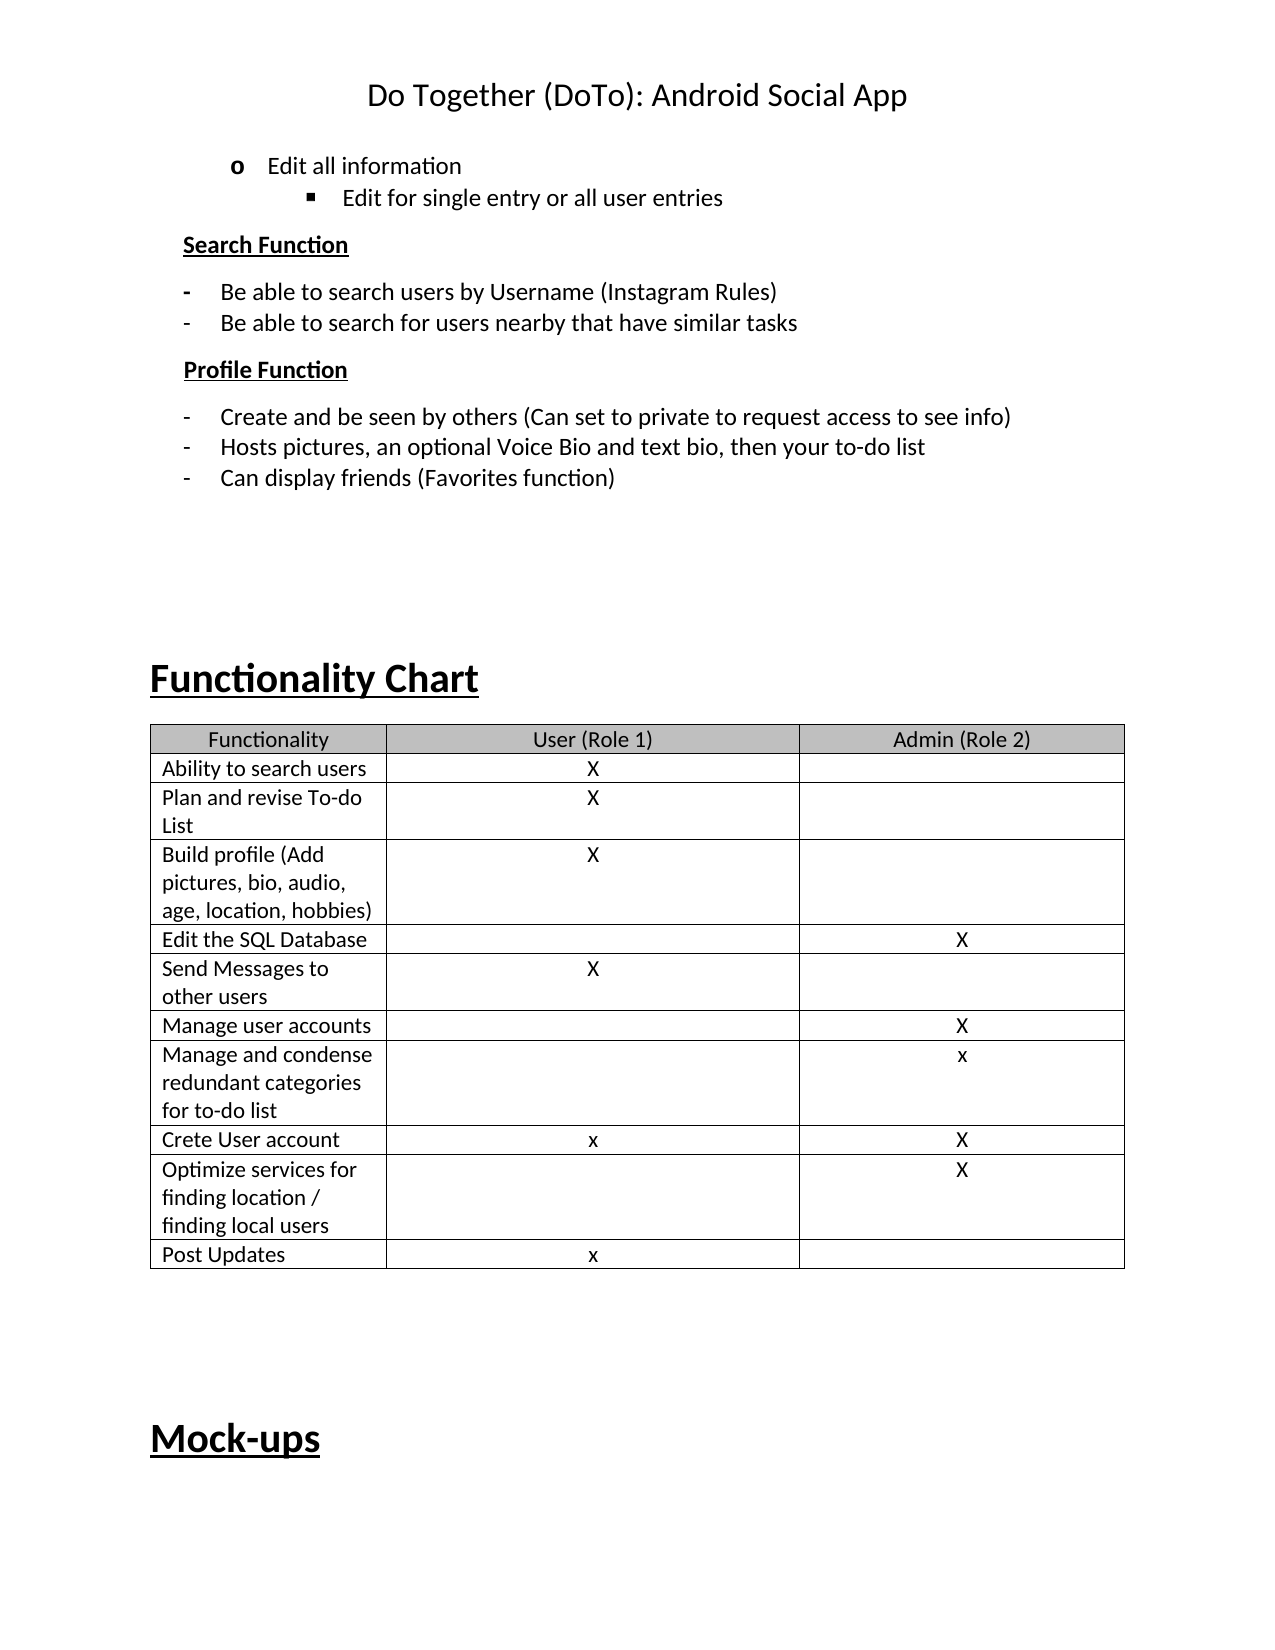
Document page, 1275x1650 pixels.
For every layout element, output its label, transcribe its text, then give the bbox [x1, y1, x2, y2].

table_cell Ability to search users [151, 754, 386, 782]
table_cell X [387, 783, 799, 839]
table_cell x [800, 1041, 1124, 1124]
table_cell X [387, 754, 799, 782]
table_cell [387, 1041, 799, 1124]
text Functionality Chart [150, 652, 1125, 703]
text Search Function [183, 229, 1125, 259]
table_cell X [800, 1155, 1124, 1239]
table_cell [800, 783, 1124, 839]
table_cell Manage and condense redundant categories for to-do list [151, 1041, 386, 1124]
table_cell [800, 840, 1124, 924]
table_header Admin (Role 2) [800, 725, 1124, 753]
table_cell x [387, 1240, 799, 1268]
list Edit all information [230, 150, 1125, 182]
table_header Functionality [151, 725, 386, 753]
table_cell [800, 1240, 1124, 1268]
list Edit for single entry or all user entries [305, 182, 1125, 212]
table_cell Build profile (Add pictures, bio, audio, age, location, hobbies) [151, 840, 386, 924]
table_cell Plan and revise To-do List [151, 783, 386, 839]
table_cell [800, 754, 1124, 782]
table_header User (Role 1) [387, 725, 799, 753]
table_cell X [800, 1011, 1124, 1039]
table_cell X [800, 1126, 1124, 1154]
table_cell [387, 925, 799, 953]
text Mock-ups [150, 1412, 1125, 1463]
list Can display friends (Favorites function) [183, 462, 1125, 493]
list Create and be seen by others (Can set to private to request access to see info) [183, 401, 1125, 432]
table_cell Optimize services for finding location / finding local users [151, 1155, 386, 1239]
table_cell [387, 1155, 799, 1239]
table_cell Manage user accounts [151, 1011, 386, 1039]
table_cell x [387, 1126, 799, 1154]
table_cell [800, 954, 1124, 1010]
list Be able to search users by Username (Instagram Rules) [183, 276, 1125, 307]
table_cell Edit the SQL Database [151, 925, 386, 953]
list Be able to search for users nearby that have similar tasks [183, 307, 1125, 337]
list Hosts pictures, an optional Voice Bio and text bio, then your to-do list [183, 432, 1125, 462]
text Profile Function [178, 354, 1125, 384]
table_cell Crete User account [151, 1126, 386, 1154]
table_cell Send Messages to other users [151, 954, 386, 1010]
table_cell Post Updates [151, 1240, 386, 1268]
table_cell X [387, 840, 799, 924]
table_cell X [800, 925, 1124, 953]
table_cell [387, 1011, 799, 1039]
table_cell X [387, 954, 799, 1010]
